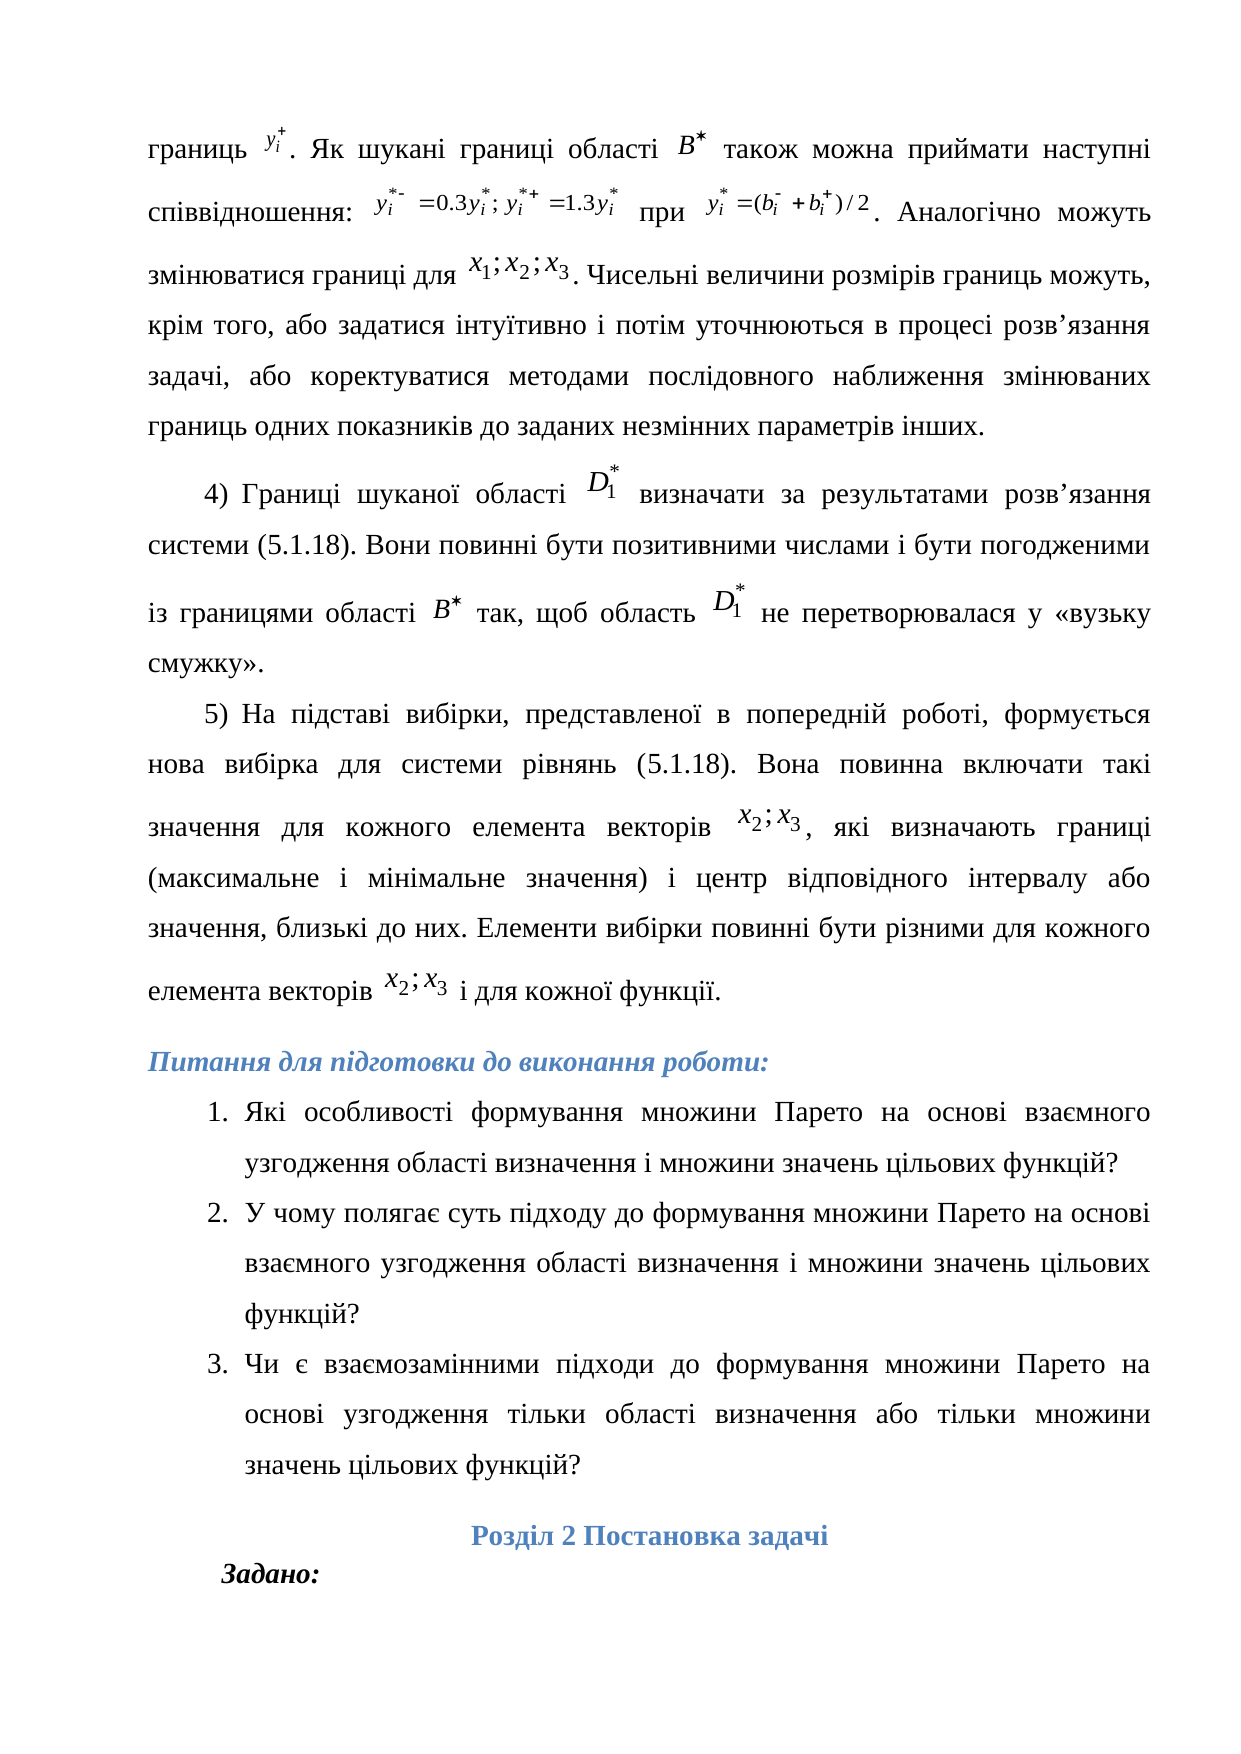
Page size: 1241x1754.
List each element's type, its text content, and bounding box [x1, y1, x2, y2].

list У чому полягає суть підходу до формування множини Парето на основі взаємного узгодження області визначення і множини значень цільових функцій? [207, 1195, 1152, 1329]
list Чи є взаємозамінними підходи до формування множини Парето на основі узгодження тільки області визначення або тільки множини значень цільових функцій? [207, 1346, 1152, 1480]
text Питання для підготовки до виконання роботи: [148, 1044, 1152, 1078]
text Задано: [148, 1556, 1152, 1590]
list Які особливості формування множини Парето на основі взаємного узгодження області визначення і множини значень цільових функцій? [207, 1094, 1152, 1178]
list Границі шуканої області визначати за результатами розв’язання системи (5.1.18). Вони повинні бути позитивними числами і бути погодженими із границями області так, щоб область не перетворювалася у «вузьку смужку». [148, 458, 1152, 679]
list На підставі вибірки, представленої в попередній роботі, формується нова вибірка для системи рівнянь (5.1.18). Вона повинна включати такі значення для кожного елемента векторів , які визначають границі (максимальне і мінімальне значення) і центр відповідного інтервалу або значення, близькі до них. Елементи вибірки повинні бути різними для кожного елемента векторів і для кожної функції. [148, 696, 1152, 1007]
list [148, 118, 1152, 442]
subtitle Розділ 2 Постановка задачі [148, 1518, 1152, 1551]
